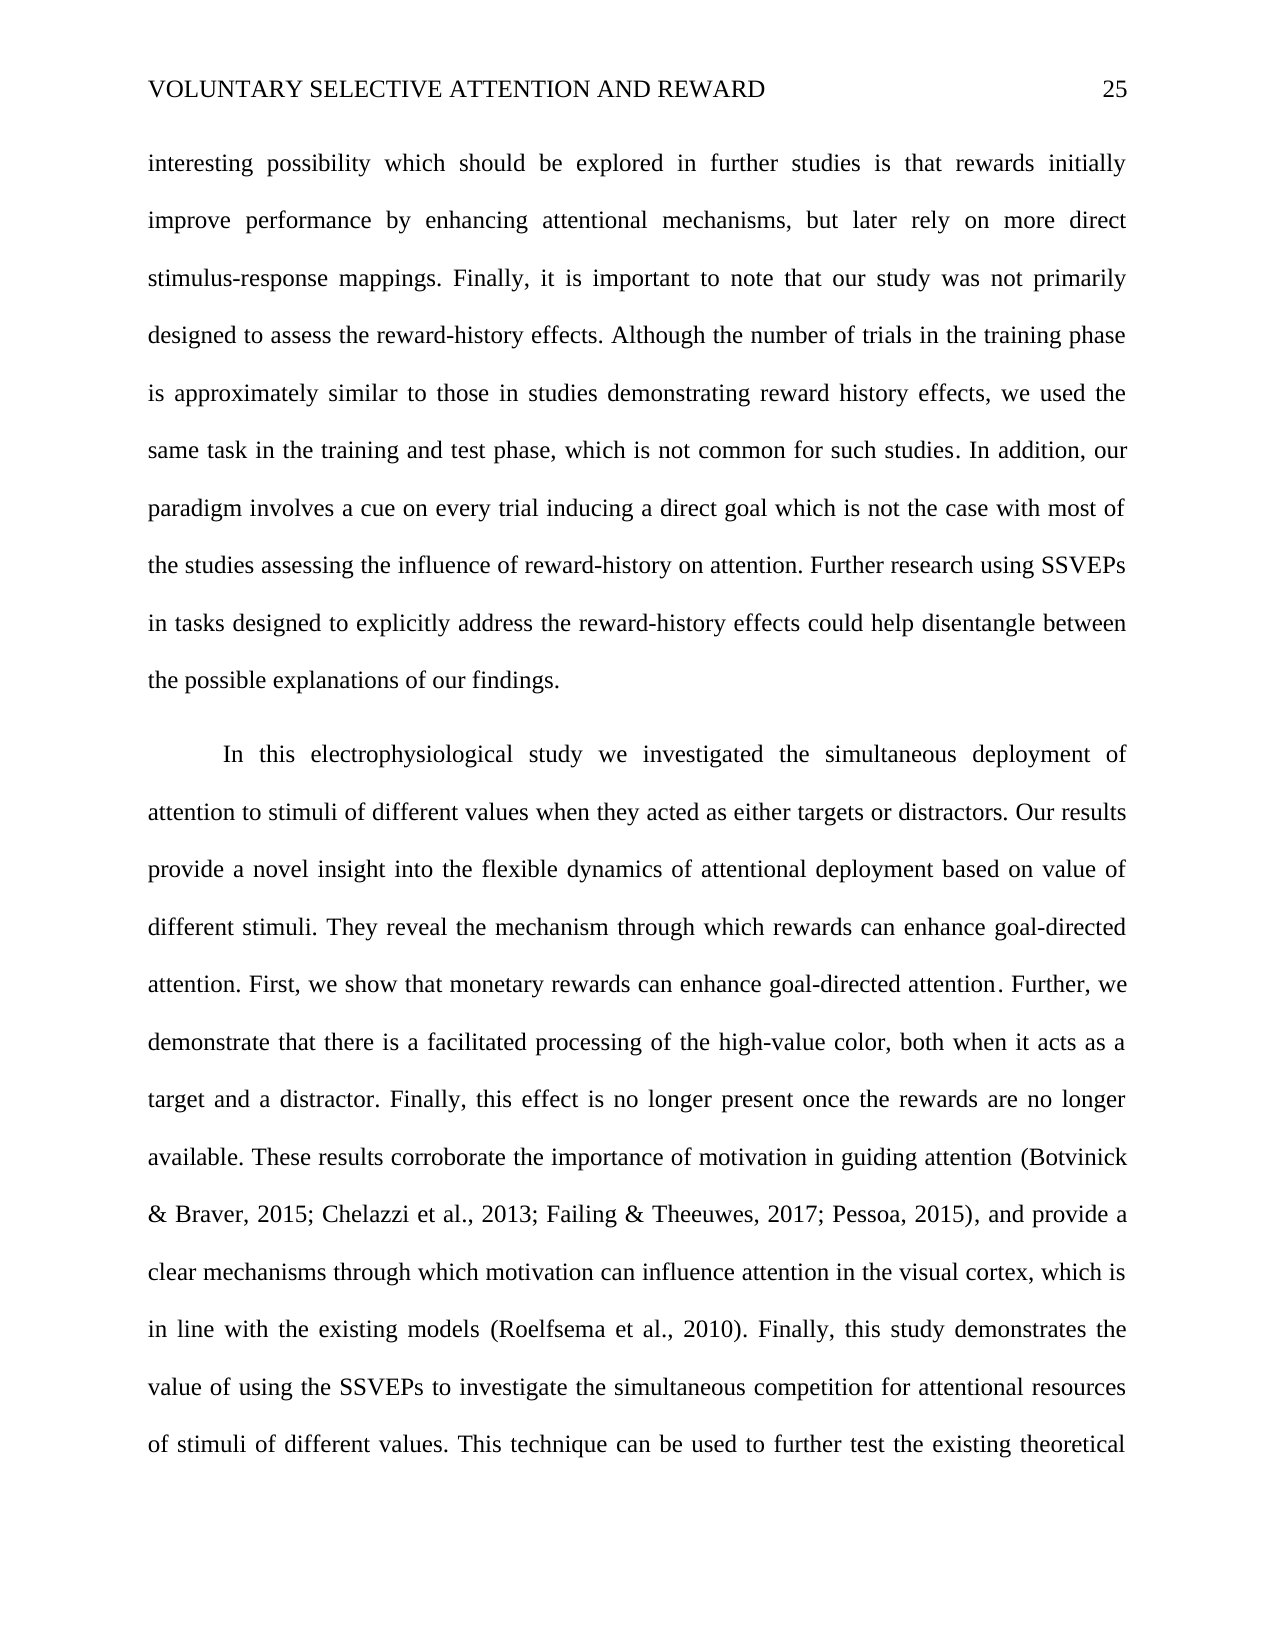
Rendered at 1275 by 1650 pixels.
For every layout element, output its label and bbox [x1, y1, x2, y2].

text [148, 148, 1127, 694]
text [148, 739, 1127, 1458]
